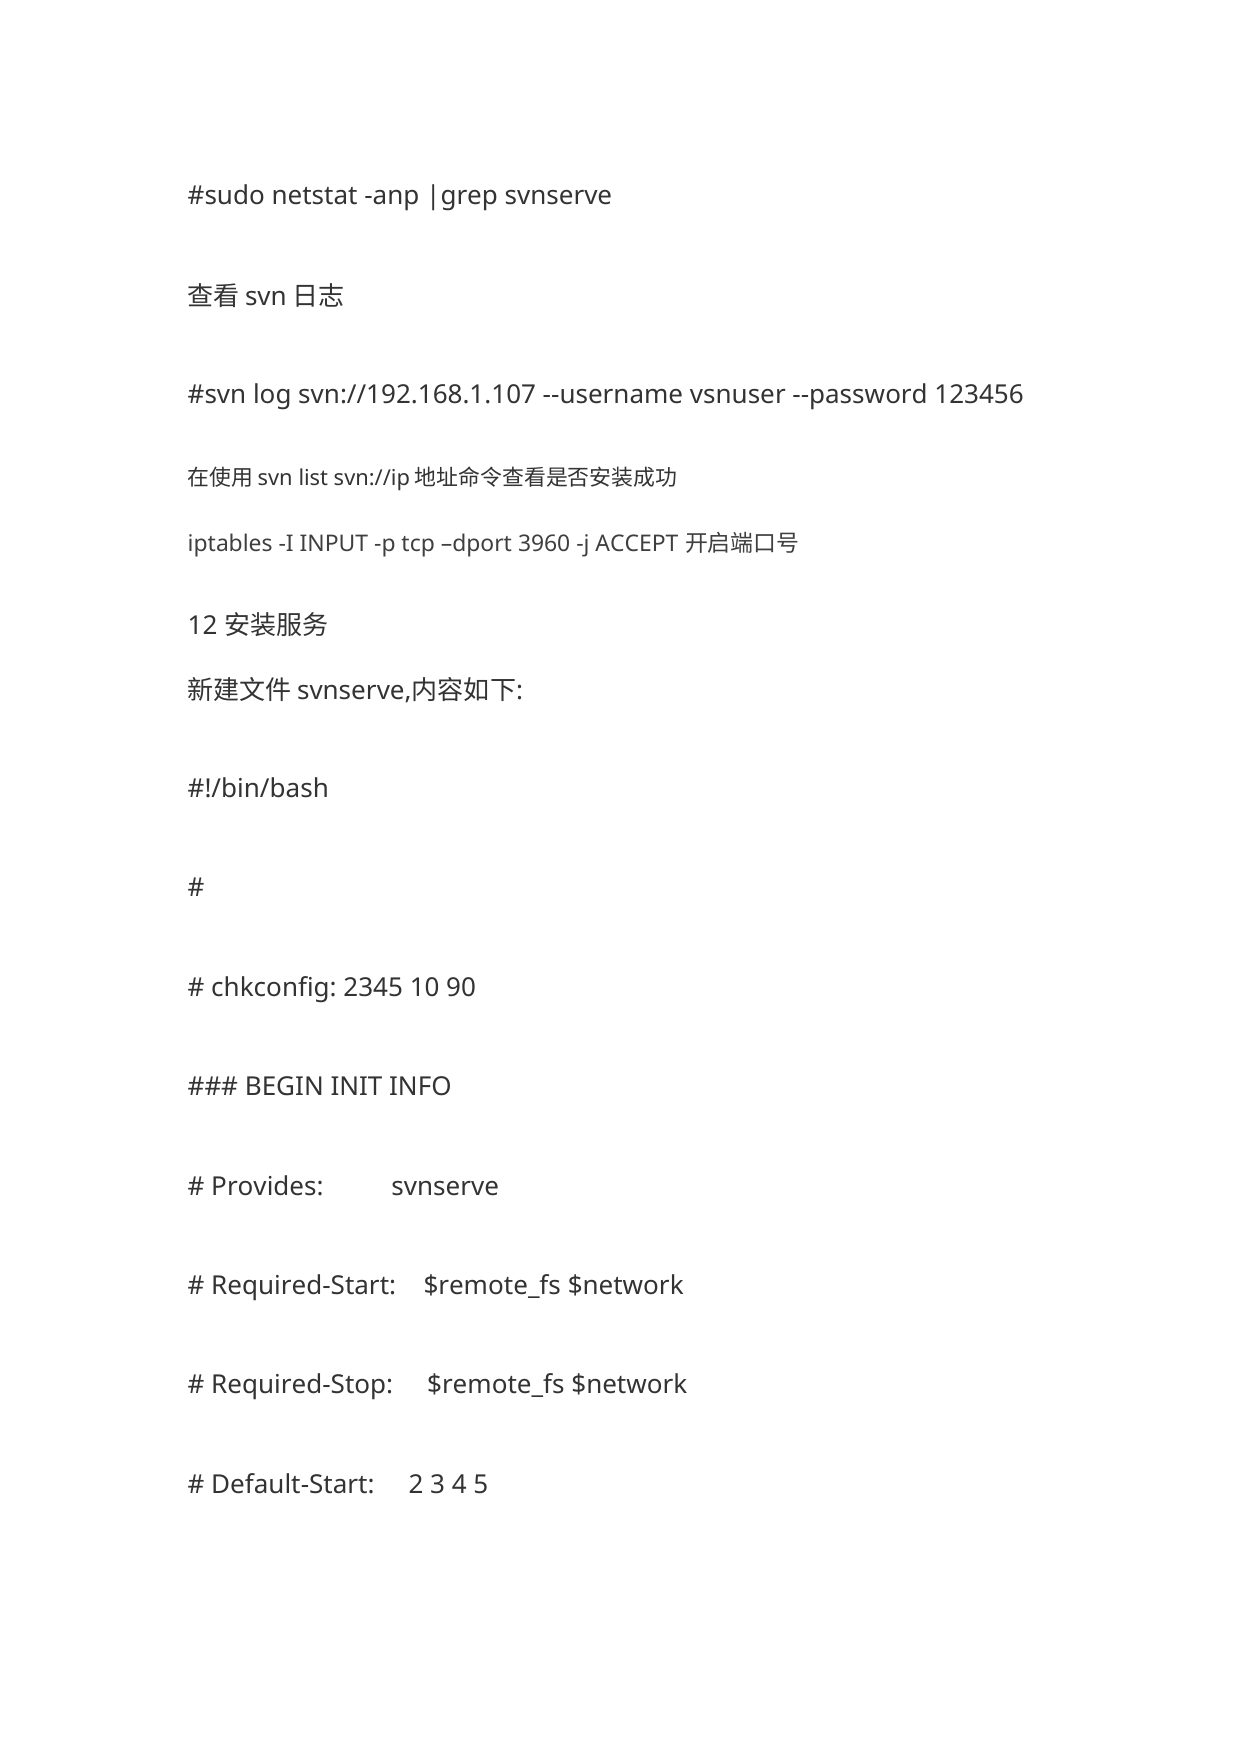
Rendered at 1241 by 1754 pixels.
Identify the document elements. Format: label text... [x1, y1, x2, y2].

text ​查看svn日志 [187, 261, 1053, 326]
text # Required-Start: $remote_fs $network [187, 1252, 1053, 1317]
text # Default-Start: 2 3 4 5 [187, 1451, 1053, 1516]
text iptables -I INPUT -p tcp –dport 3960 -j ACCEPT 开启端口号 [187, 509, 1053, 574]
text 新建文件svnserve,内容如下: [187, 656, 1053, 721]
text #sudo netstat -anp |grep svnserve [187, 162, 1053, 227]
text # chkconfig: 2345 10 90 [187, 954, 1053, 1019]
text #svn log svn://192.168.1.107 --username vsnuser --password 123456 [187, 361, 1053, 426]
subtitle 12 安装服务 [187, 591, 1053, 656]
text # [187, 854, 1053, 919]
text # Required-Stop: $remote_fs $network [187, 1351, 1053, 1416]
text #!/bin/bash [187, 755, 1053, 820]
text 在使用svn list svn://ip地址命令查看是否安装成功 [187, 460, 1053, 493]
text ### BEGIN INIT INFO [187, 1053, 1053, 1118]
text # Provides: svnserve [187, 1152, 1053, 1217]
